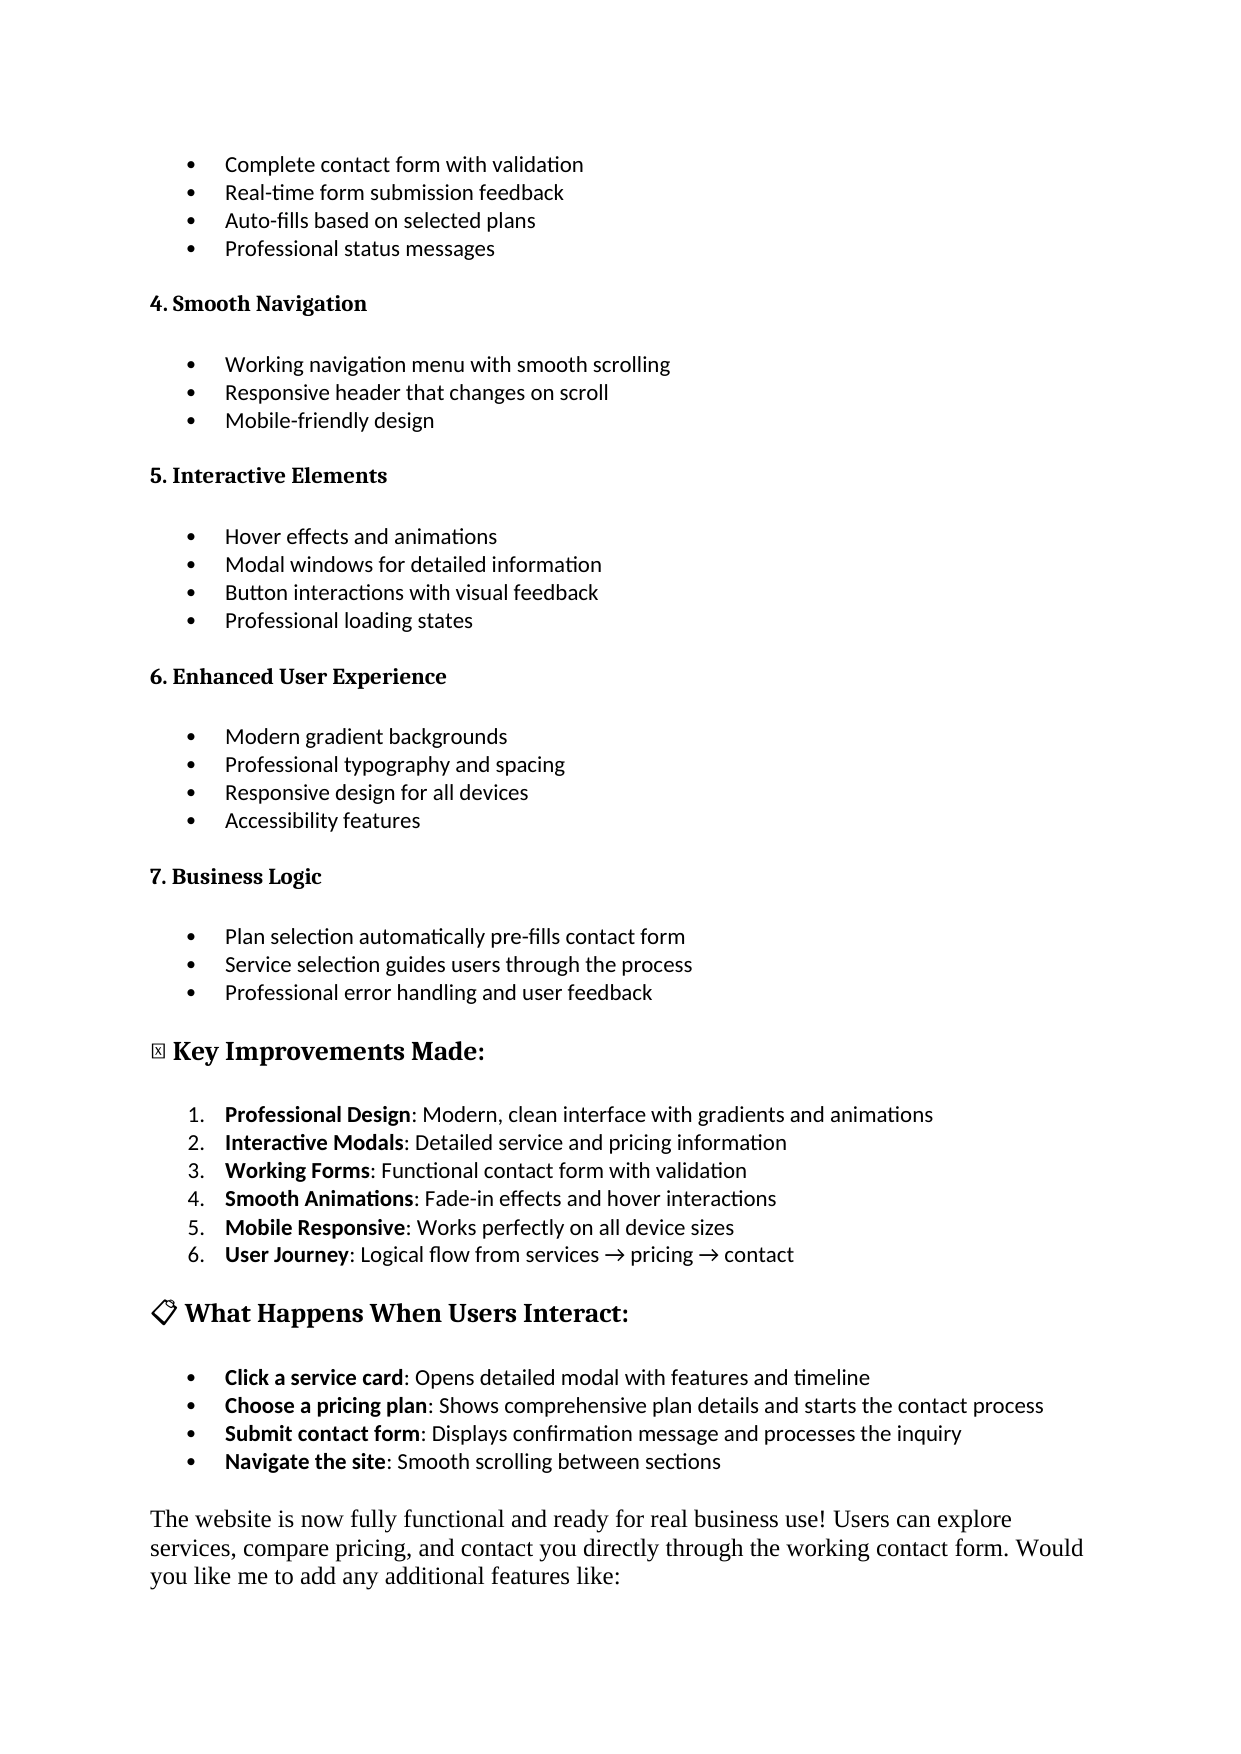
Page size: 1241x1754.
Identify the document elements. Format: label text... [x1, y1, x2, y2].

subtitle 📋 What Happens When Users Interact: [150, 1298, 1090, 1329]
list Button interactions with visual feedback [187, 578, 1090, 606]
list Mobile Responsive: Works perfectly on all device sizes [187, 1213, 1090, 1241]
list Professional typography and spacing [187, 750, 1090, 778]
list Accessibility features [187, 806, 1090, 834]
list Auto-fills based on selected plans [187, 206, 1090, 234]
list Modal windows for detailed information [187, 550, 1090, 578]
list Complete contact form with validation [187, 150, 1090, 178]
list Mobile-friendly design [187, 406, 1090, 434]
list Smooth Animations: Fade-in effects and hover interactions [187, 1184, 1090, 1213]
list Plan selection automatically pre-fills contact form [187, 922, 1090, 950]
list Professional loading states [187, 606, 1090, 634]
list Working navigation menu with smooth scrolling [187, 350, 1090, 378]
list Professional status messages [187, 234, 1090, 262]
subtitle 🎯 Key Improvements Made: [150, 1036, 1090, 1067]
list Submit contact form: Displays confirmation message and processes the inquiry [187, 1419, 1090, 1447]
list Service selection guides users through the process [187, 950, 1090, 978]
list Hover effects and animations [187, 522, 1090, 550]
list Real-time form submission feedback [187, 178, 1090, 206]
list Modern gradient backgrounds [187, 722, 1090, 750]
list Choose a pricing plan: Shows comprehensive plan details and starts the contact process [187, 1391, 1090, 1419]
list Responsive design for all devices [187, 778, 1090, 806]
list Responsive header that changes on scroll [187, 378, 1090, 406]
subtitle 4. Smooth Navigation [150, 291, 1090, 318]
list Interactive Modals: Detailed service and pricing information [187, 1128, 1090, 1157]
list Professional Design: Modern, clean interface with gradients and animations [187, 1101, 1090, 1128]
list Working Forms: Functional contact form with validation [187, 1157, 1090, 1184]
list Professional error handling and user feedback [187, 978, 1090, 1006]
list Navigate the site: Smooth scrolling between sections [187, 1447, 1090, 1475]
subtitle 7. Business Logic [150, 863, 1090, 890]
subtitle 6. Enhanced User Experience [150, 663, 1090, 690]
subtitle 5. Interactive Elements [150, 463, 1090, 490]
list User Journey: Logical flow from services → pricing → contact [187, 1241, 1090, 1269]
text The website is now fully functional and ready for real business use! Users can explore services, compare pricing, and contact you directly through the working contact form. Would you like me to add any additional features like: [150, 1504, 1090, 1590]
list Click a service card: Opens detailed modal with features and timeline [187, 1363, 1090, 1391]
